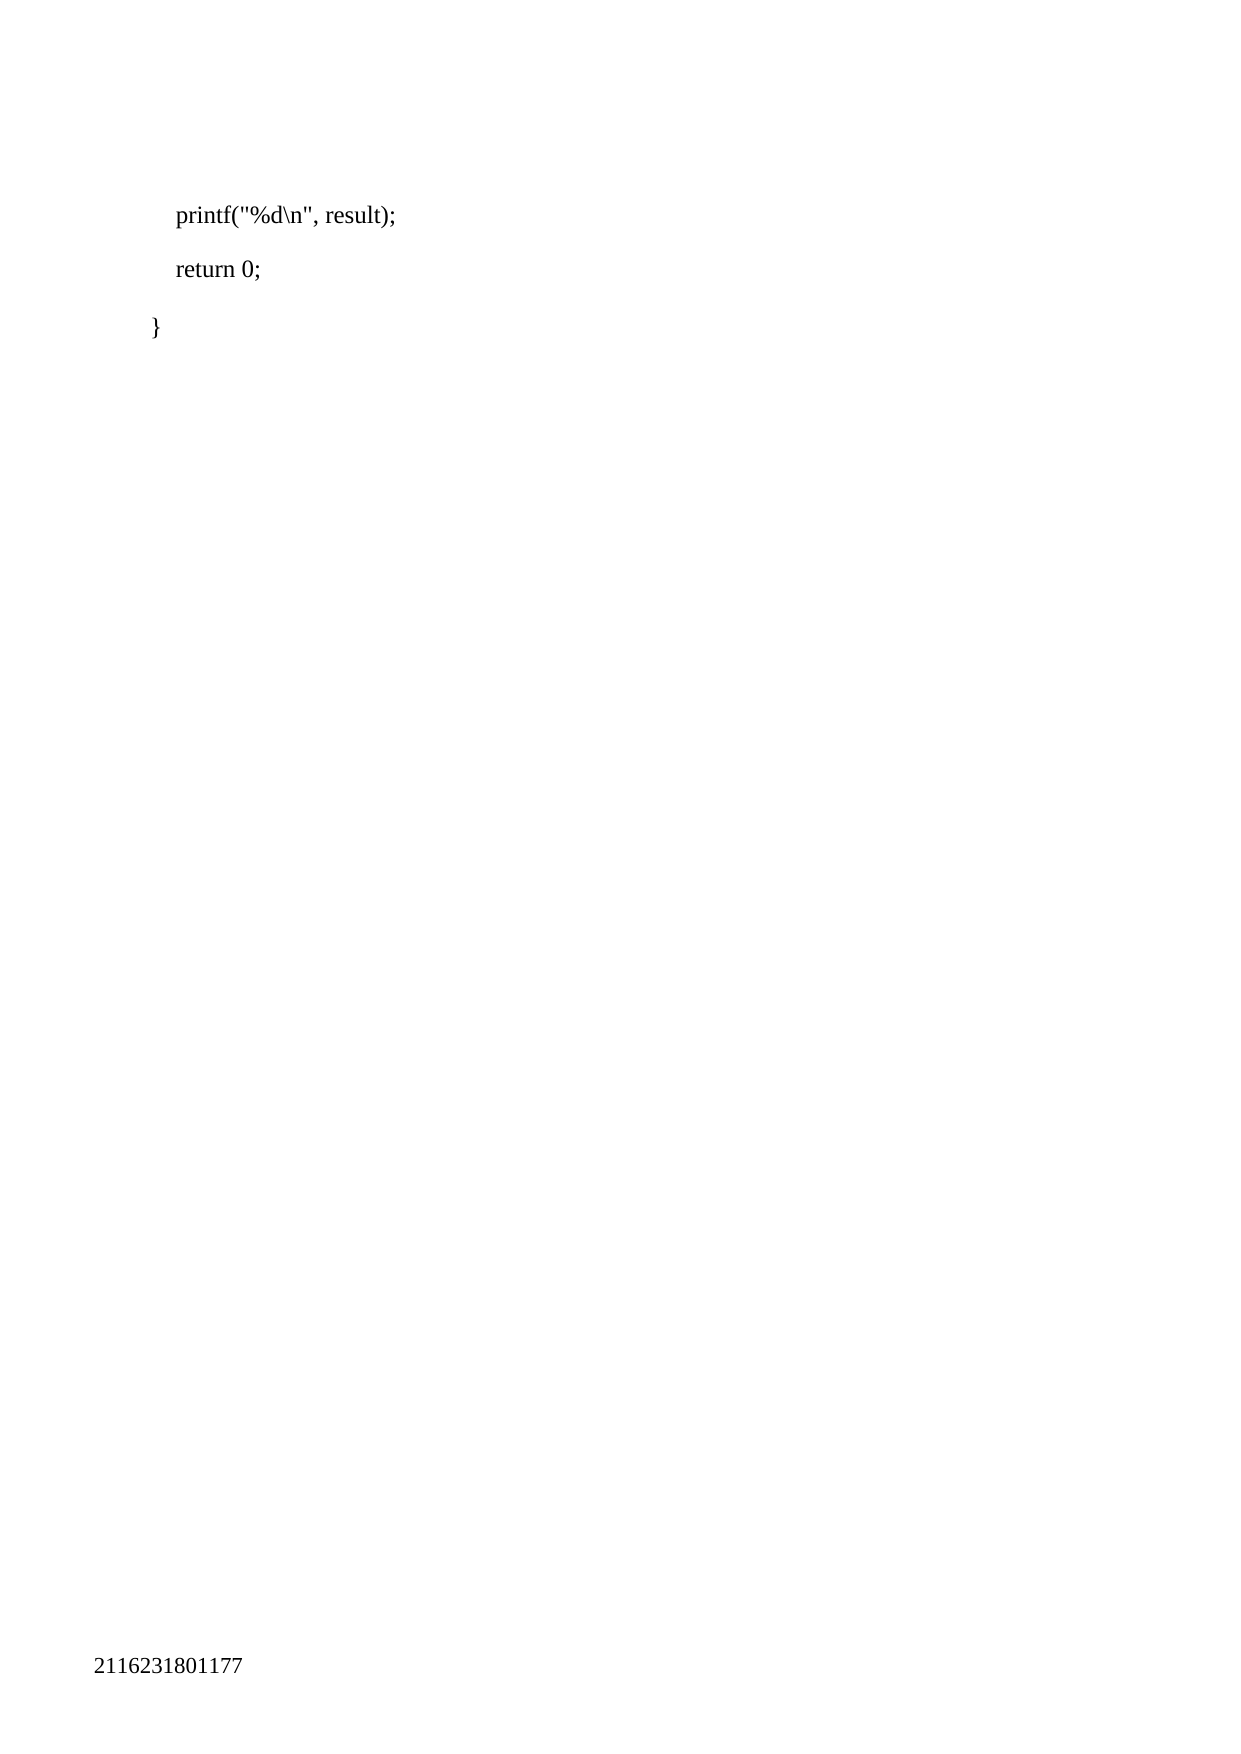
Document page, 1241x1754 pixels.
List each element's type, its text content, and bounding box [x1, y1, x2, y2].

text } [150, 312, 1155, 341]
text return 0; [176, 254, 1155, 283]
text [176, 200, 723, 229]
